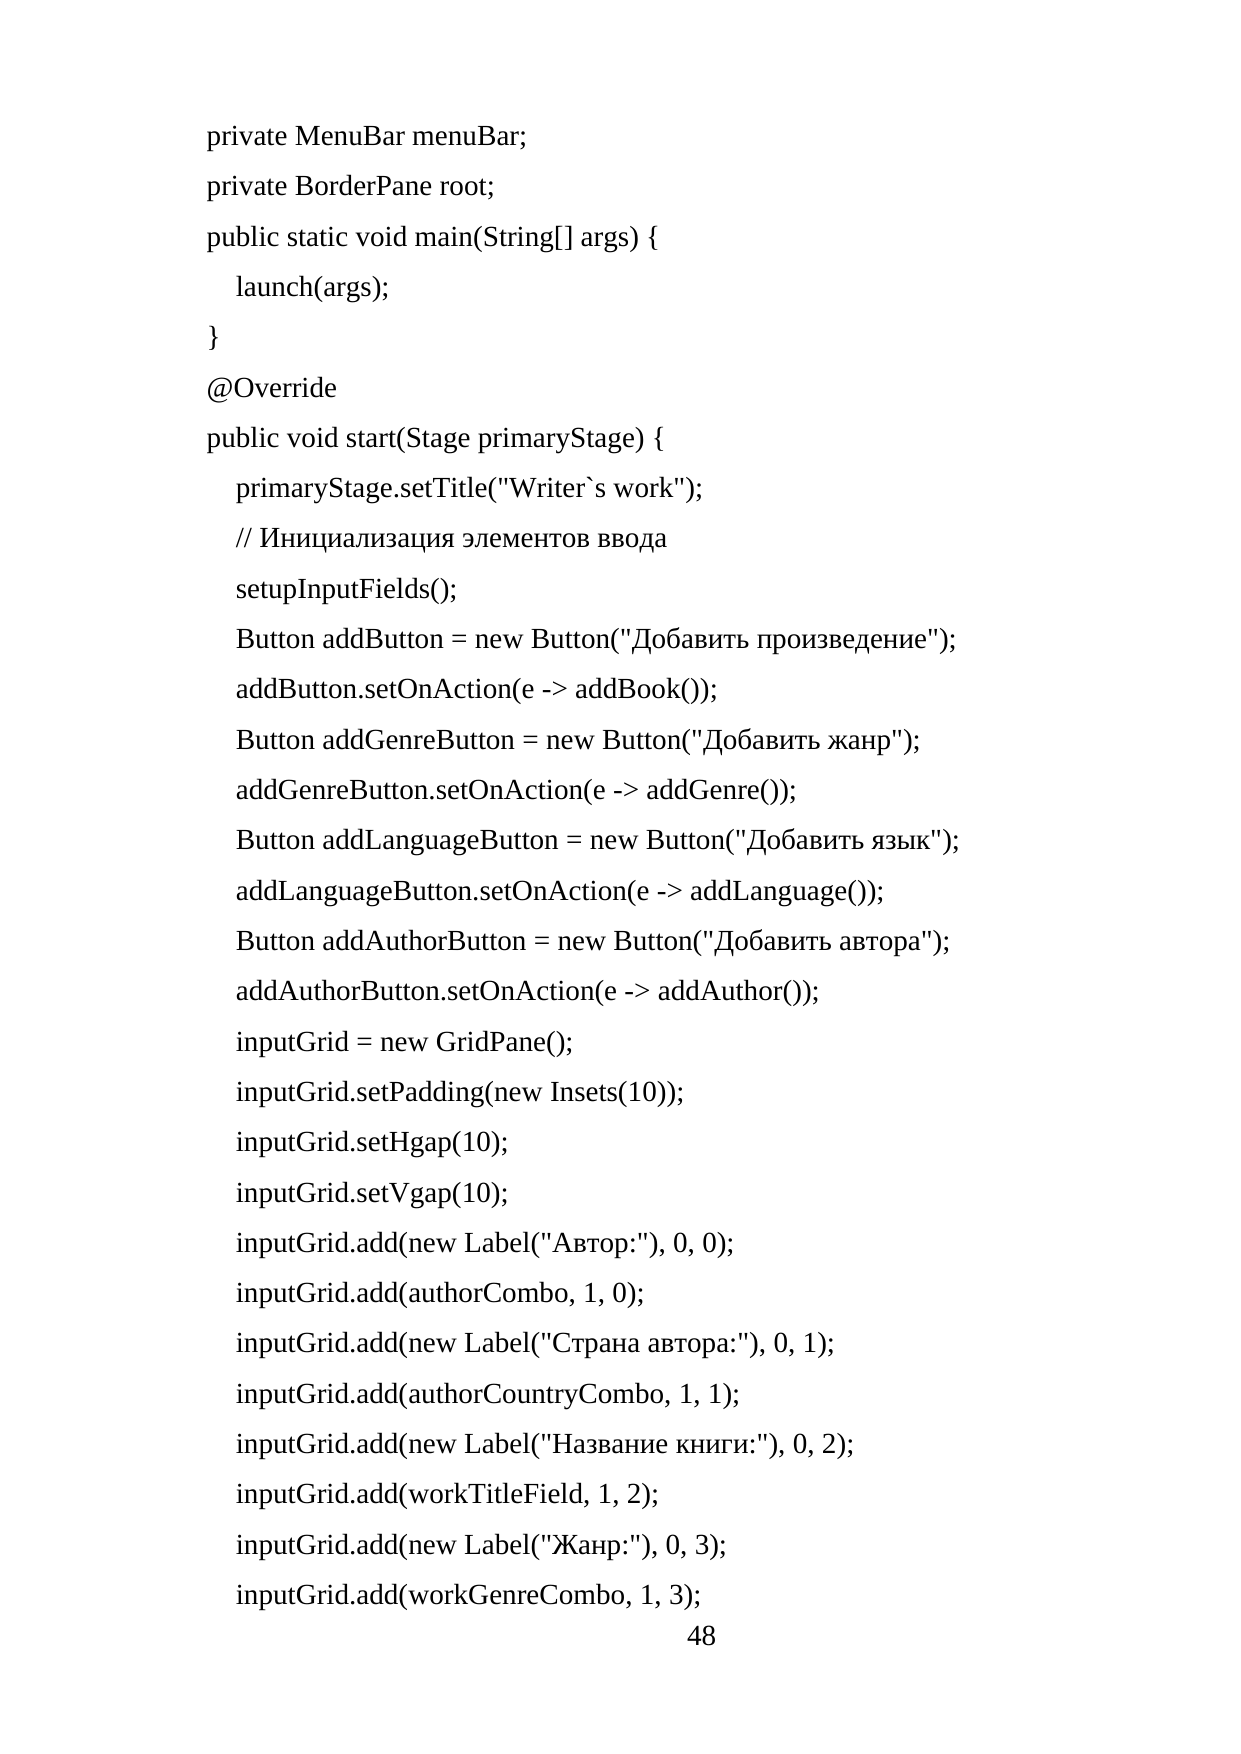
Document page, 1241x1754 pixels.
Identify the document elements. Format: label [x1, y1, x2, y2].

list [177, 118, 1152, 1611]
